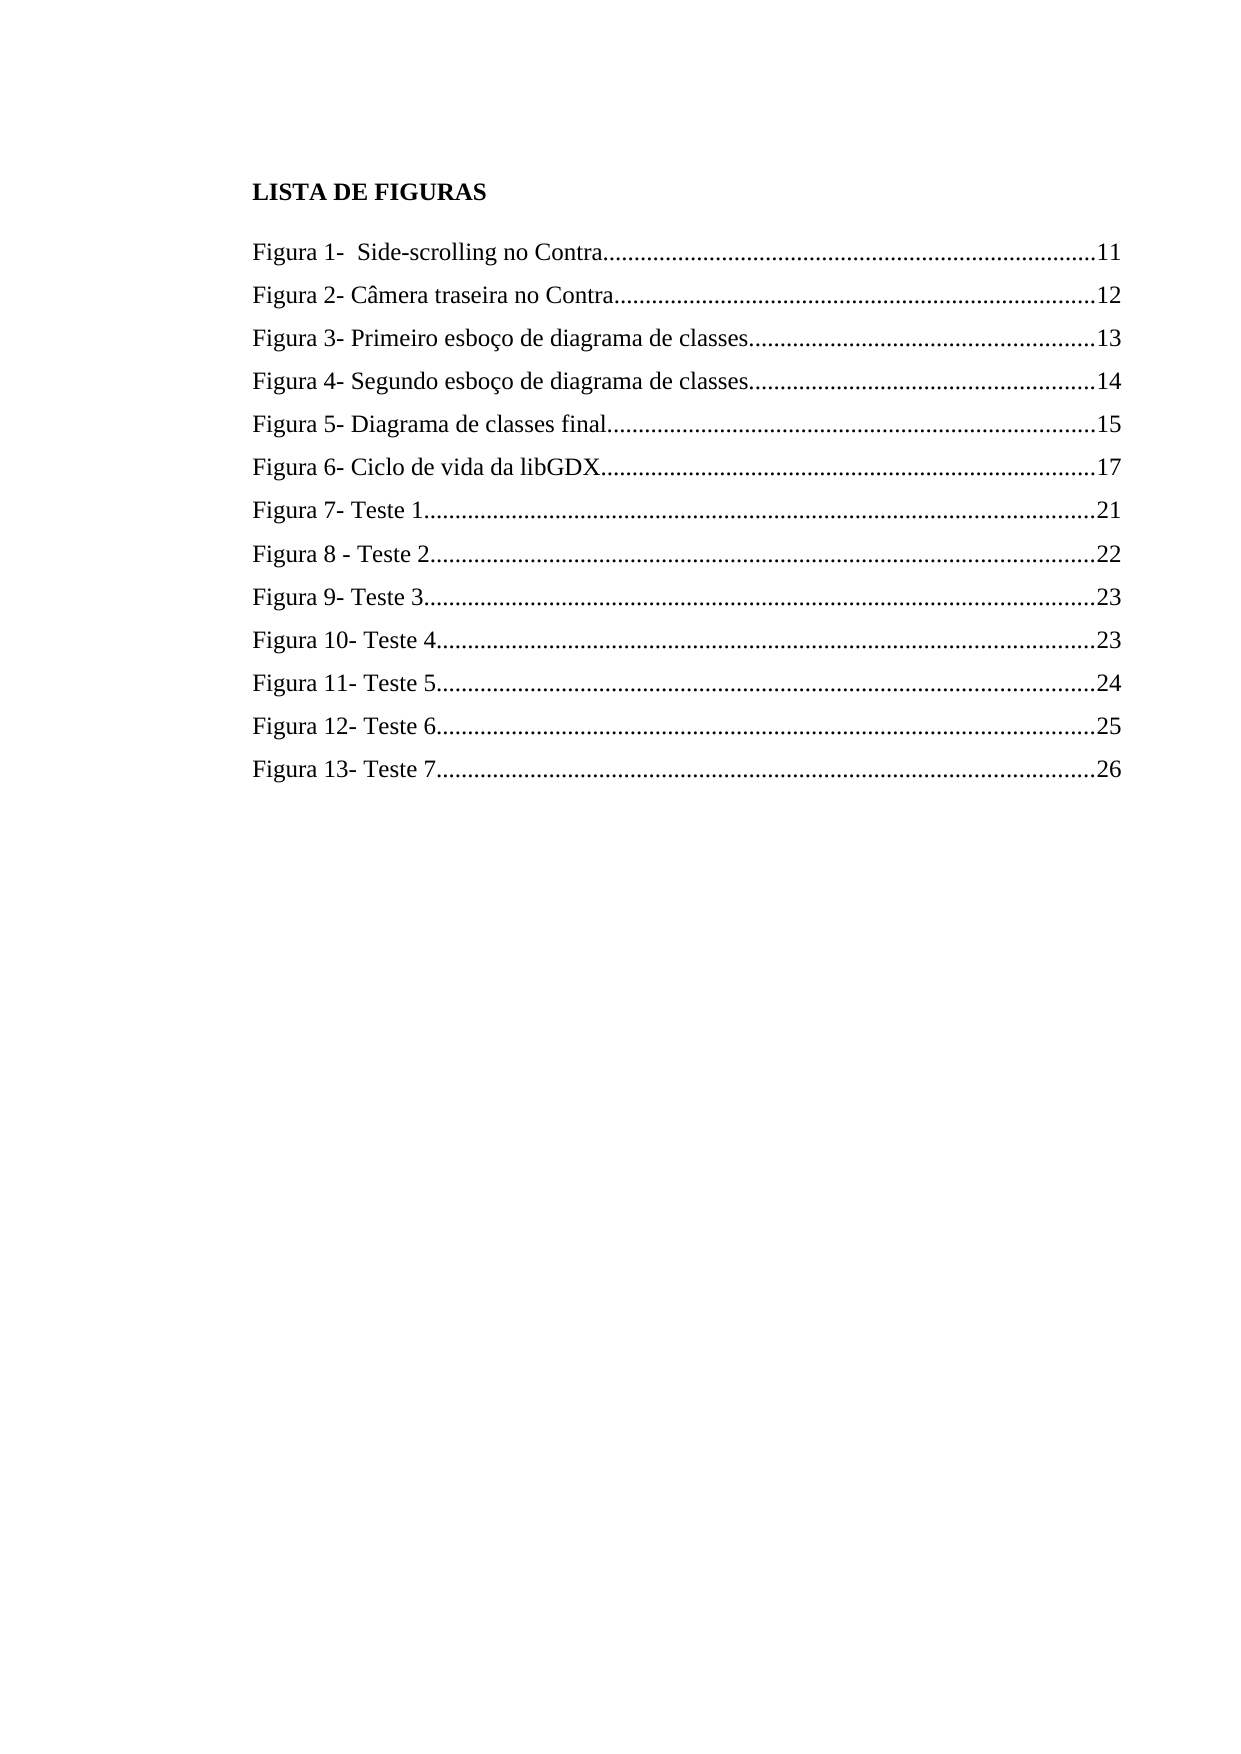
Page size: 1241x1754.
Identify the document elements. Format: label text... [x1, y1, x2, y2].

text Figura 12- Teste 6 25 [177, 711, 1122, 740]
text Figura 5- Diagrama de classes final. 15 [177, 409, 1122, 438]
text Figura 6- Ciclo de vida da libGDX. 17 [177, 452, 1122, 481]
text Figura 8 - Teste 2 22 [177, 539, 1122, 567]
text Figura 1- Side-scrolling no Contra. 11 [177, 237, 1122, 266]
text Figura 7- Teste 1 21 [177, 496, 1122, 524]
text Figura 9- Teste 3 23 [177, 582, 1122, 611]
text Figura 13- Teste 7 26 [177, 754, 1122, 783]
text Figura 10- Teste 4 23 [177, 625, 1122, 654]
text Figura 2- Câmera traseira no Contra. 12 [177, 280, 1122, 309]
text LISTA DE FIGURAS [177, 177, 1122, 206]
text Figura 11- Teste 5 24 [177, 668, 1122, 697]
text Figura 3- Primeiro esboço de diagrama de classes. 13 [177, 323, 1122, 352]
text Figura 4- Segundo esboço de diagrama de classes. 14 [177, 366, 1122, 395]
